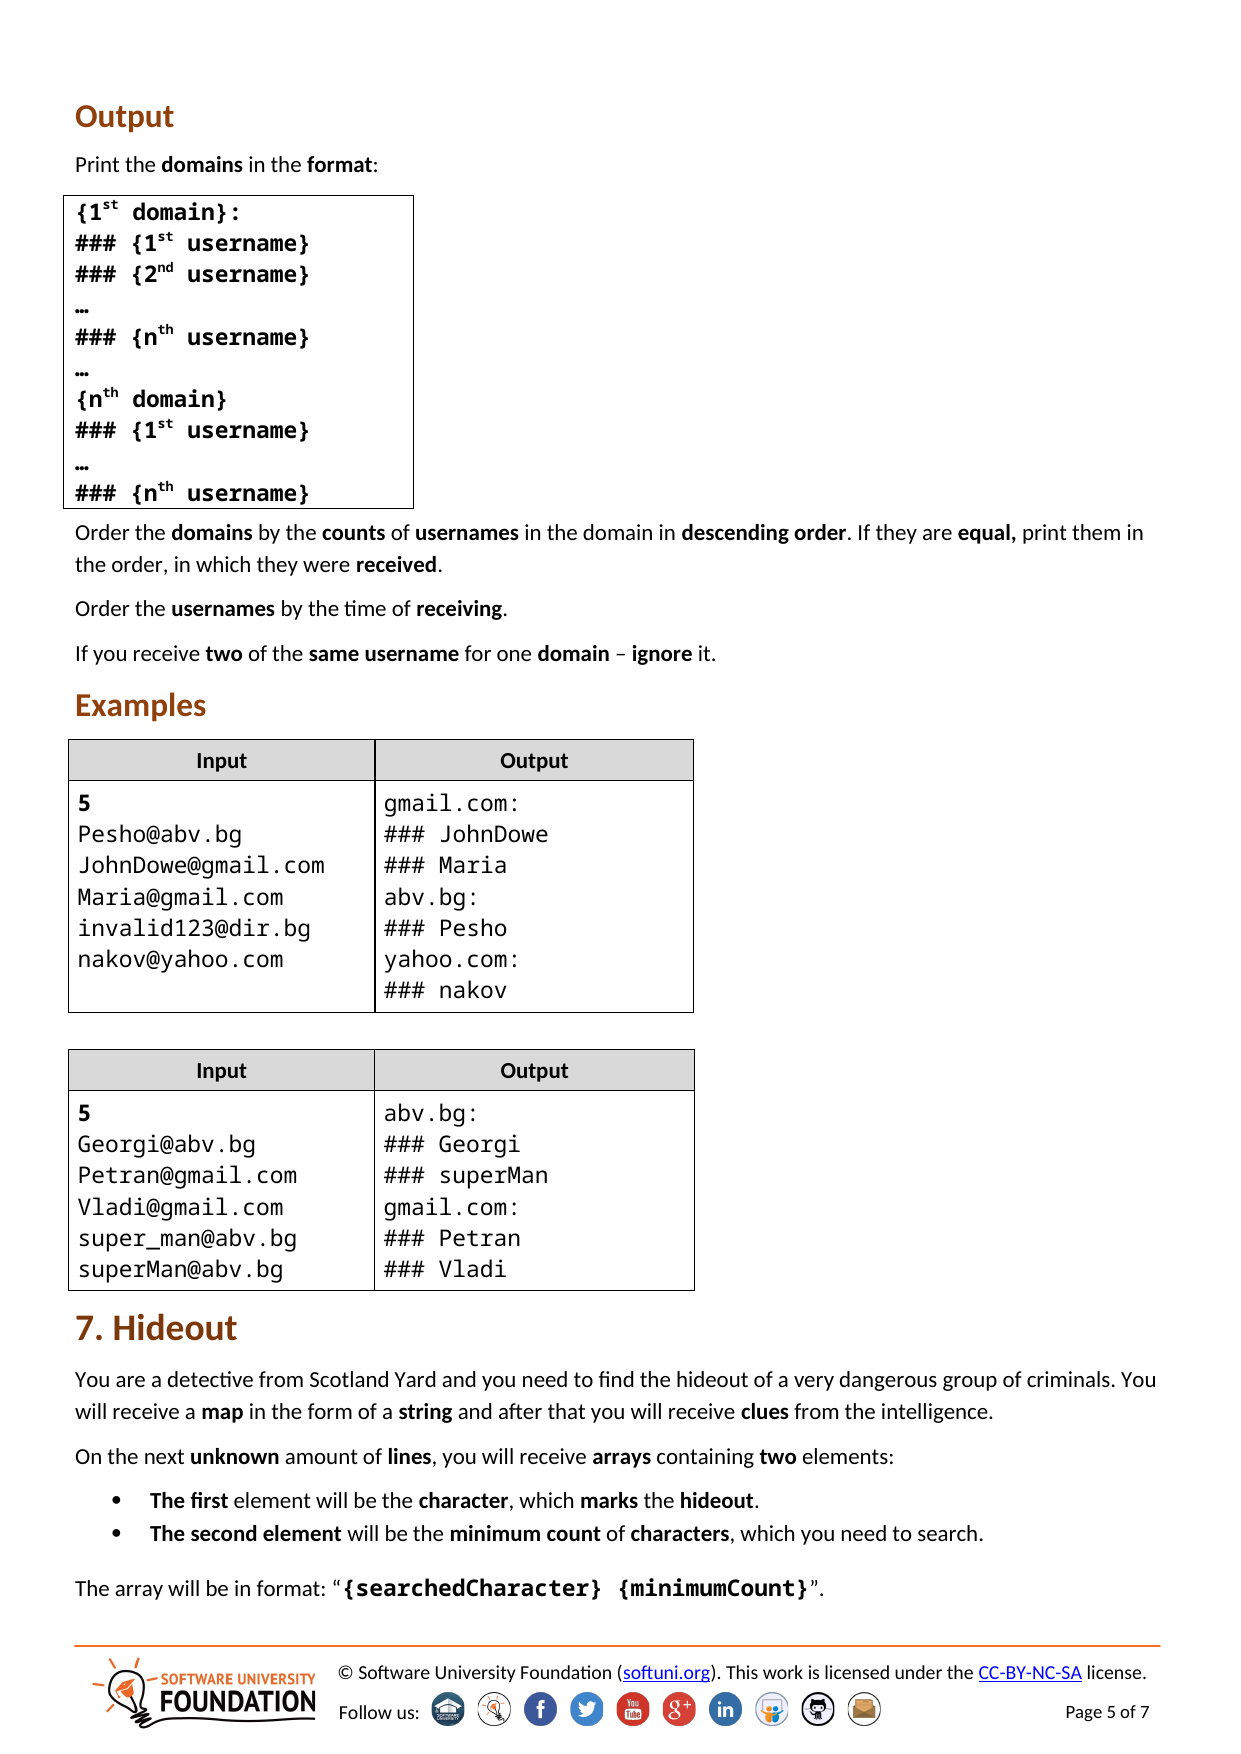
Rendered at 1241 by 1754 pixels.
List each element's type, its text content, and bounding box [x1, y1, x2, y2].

picture [616, 1692, 650, 1726]
picture [431, 1692, 465, 1726]
table_cell abv.bg: ### Georgi ### superMan gmail.com: ### Petran ### Vladi [375, 1091, 694, 1290]
picture [91, 1656, 315, 1729]
table_cell gmail.com: ### JohnDowe ### Maria abv.bg: ### Pesho yahoo.com: ### nakov [376, 781, 693, 1012]
text Order the domains by the counts of usernames in the domain in descending order. If they are equal, print them in the order, in which they were received. [75, 518, 1164, 578]
picture [662, 1692, 696, 1726]
table_header Input [69, 1050, 374, 1090]
text The array will be in format: “{searchedCharacter} {minimumCount}”. [75, 1572, 1164, 1603]
subtitle Hideout [75, 1304, 1164, 1350]
table_header {1st domain}: ### {1st username} ### {2nd username} … ### {nth username} … {nth domain} ### {1st username} … ### {nth username} [64, 196, 413, 508]
list The second element will be the minimum count of characters, which you need to search. [112, 1519, 1164, 1547]
text Order the usernames by the time of receiving. [75, 594, 1164, 622]
list The first element will be the character, which marks the hideout. [112, 1486, 1164, 1514]
picture [709, 1692, 742, 1726]
table_cell 5 Georgi@abv.bg Petran@gmail.com Vladi@gmail.com super_man@abv.bg superMan@abv.bg [69, 1091, 374, 1290]
picture [477, 1692, 511, 1726]
picture [847, 1692, 881, 1726]
table_cell 5 Pesho@abv.bg JohnDowe@gmail.com Maria@gmail.com invalid123@dir.bg nakov@yahoo.com [69, 781, 374, 1012]
picture [524, 1692, 557, 1726]
subtitle Examples [75, 684, 1164, 724]
table_header Output [375, 1050, 694, 1090]
picture [570, 1692, 604, 1726]
picture [801, 1692, 835, 1726]
picture [755, 1692, 789, 1726]
text You are a detective from Scotland Yard and you need to find the hideout of a very dangerous group of criminals. You will receive a map in the form of a string and after that you will receive clues from the intelligence. [75, 1365, 1164, 1425]
subtitle Output [75, 95, 1164, 136]
table_header Input [69, 740, 374, 780]
text Print the domains in the format: [75, 150, 1164, 178]
table_header Output [376, 740, 693, 780]
text If you receive two of the same username for one domain – ignore it. [75, 639, 1164, 667]
text On the next unknown amount of lines, you will receive arrays containing two elements: [75, 1442, 1164, 1470]
